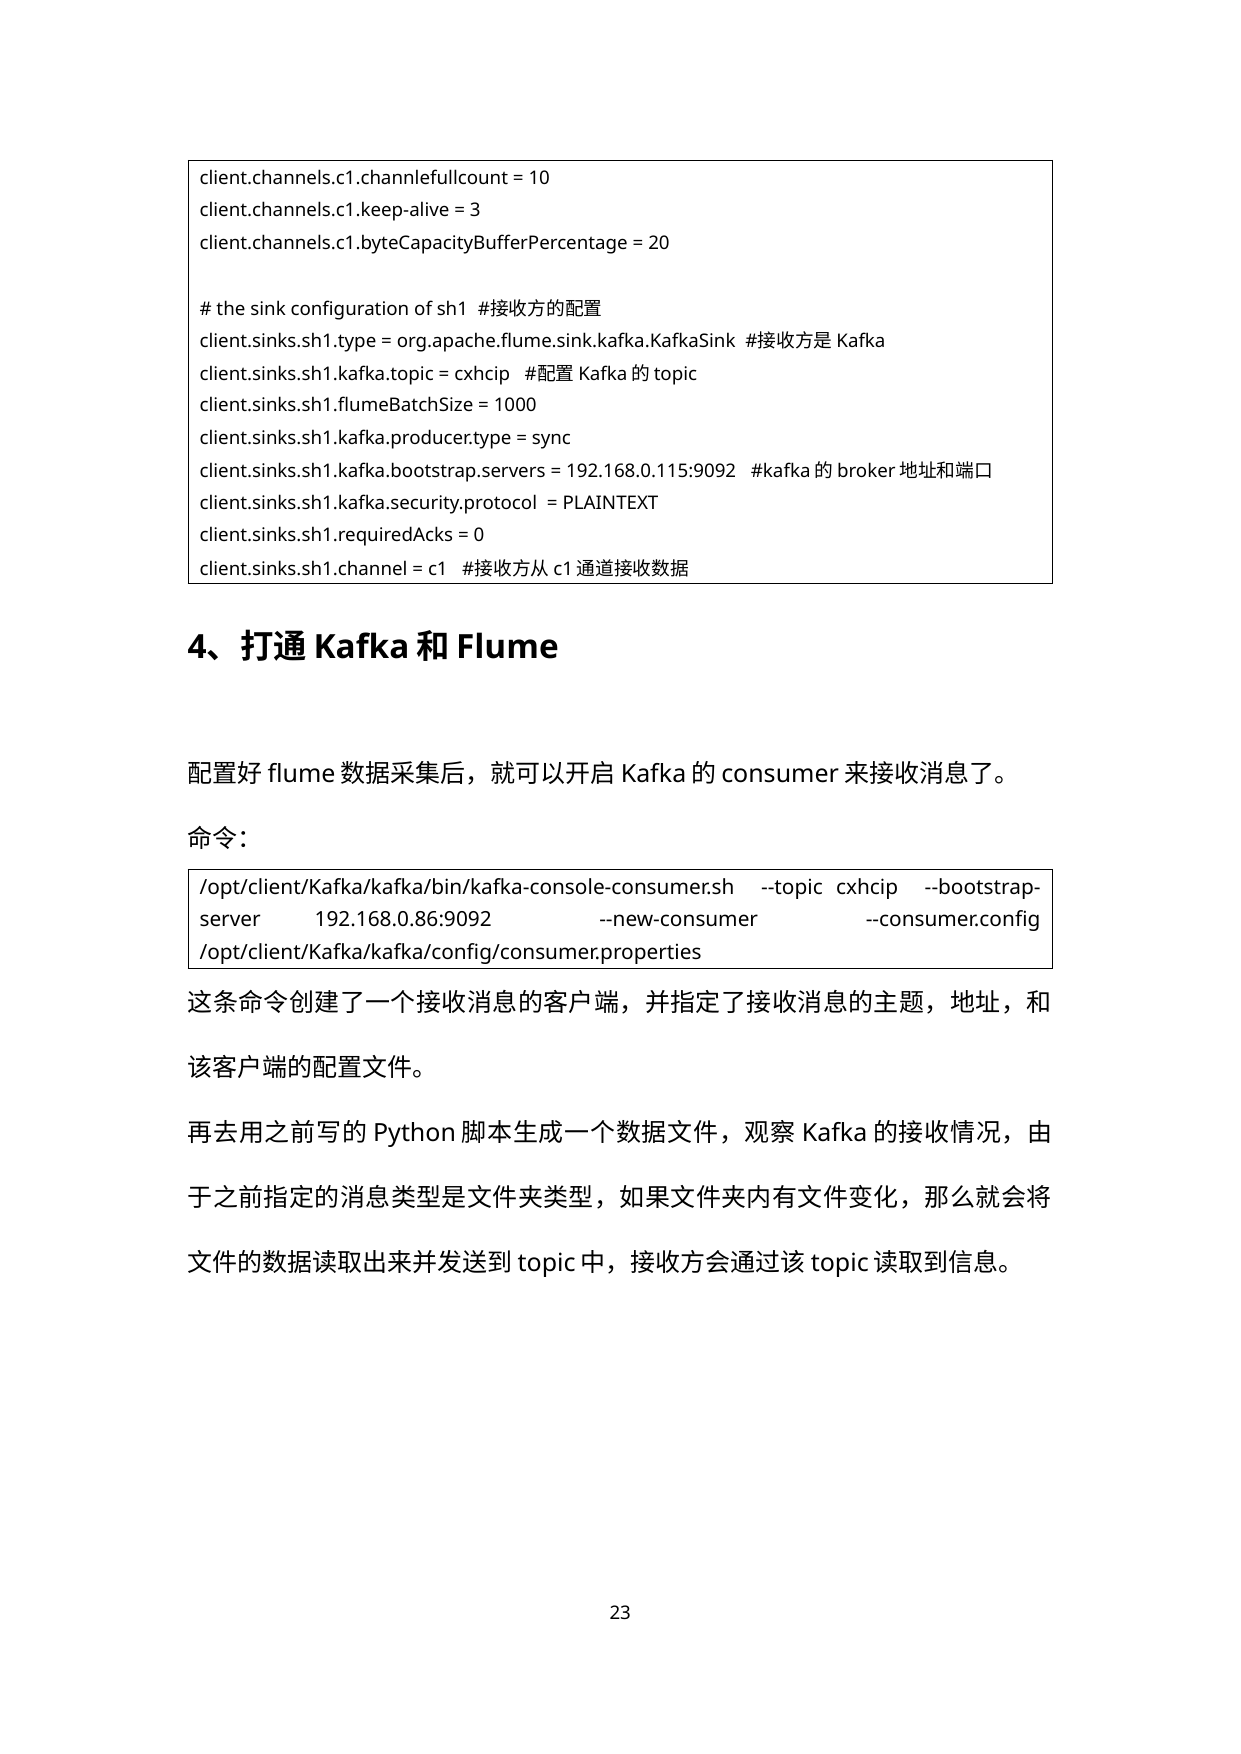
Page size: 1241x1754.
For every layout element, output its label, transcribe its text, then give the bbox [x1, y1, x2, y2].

text 命令： [187, 804, 1053, 869]
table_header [189, 161, 1052, 583]
text 再去用之前写的Python脚本生成一个数据文件，观察Kafka的接收情况，由于之前指定的消息类型是文件夹类型，如果文件夹内有文件变化，那么就会将文件的数据读取出来并发送到topic中，接收方会通过该topic读取到信息。 [187, 1098, 1053, 1293]
text 配置好flume数据采集后，就可以开启Kafka的consumer来接收消息了。 [187, 739, 1053, 804]
table_header /opt/client/Kafka/kafka/bin/kafka-console-consumer.sh --topic cxhcip --bootstrap-server 192.168.0.86:9092 --new-consumer --consumer.config /opt/client/Kafka/kafka/config/consumer.properties [189, 870, 1052, 967]
text 这条命令创建了一个接收消息的客户端，并指定了接收消息的主题，地址，和该客户端的配置文件。 [187, 969, 1053, 1098]
subtitle 4、打通Kafka和Flume [187, 611, 1053, 676]
